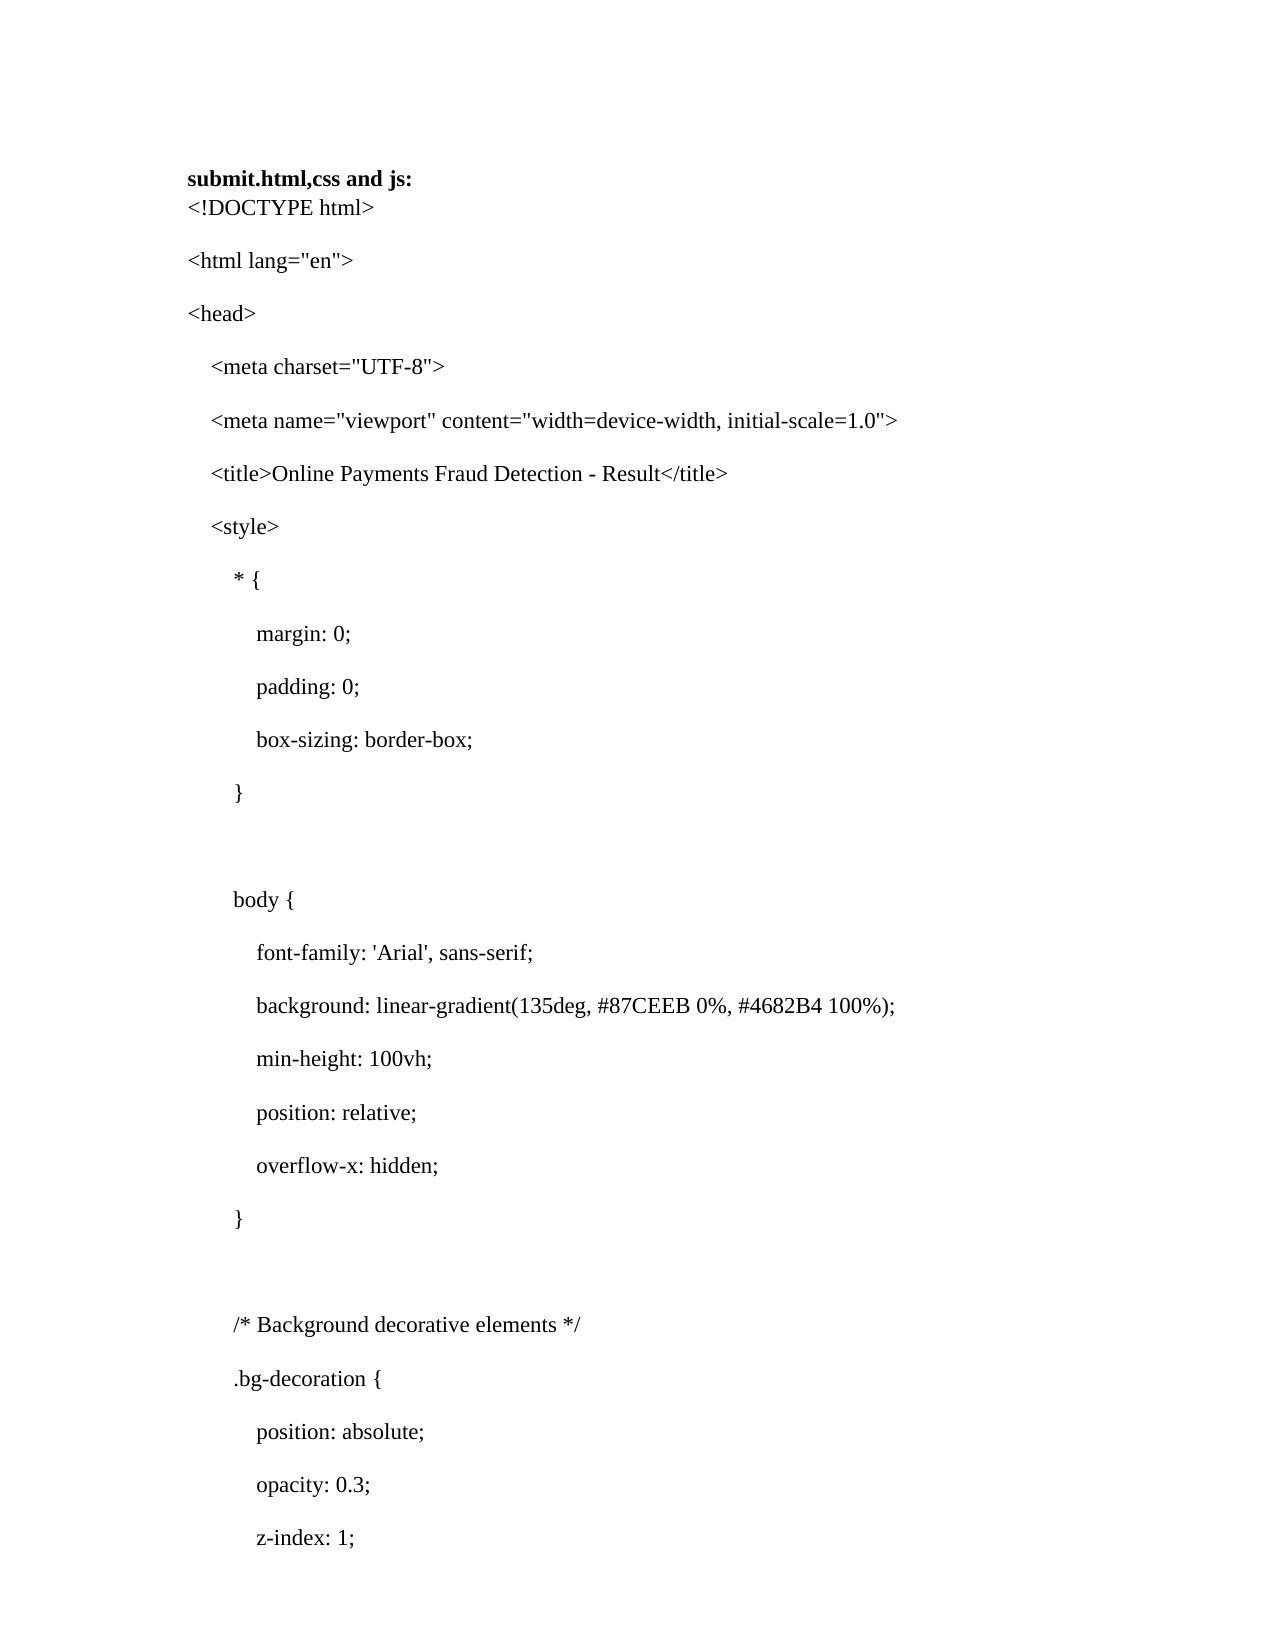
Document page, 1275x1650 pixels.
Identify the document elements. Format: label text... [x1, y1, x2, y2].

text submit.html,css and js: <!DOCTYPE html> [187, 165, 1185, 220]
text opacity: 0.3; [187, 1471, 1185, 1498]
text } [187, 1205, 1185, 1231]
text /* Background decorative elements */ [187, 1312, 1185, 1338]
text margin: 0; [187, 619, 1185, 646]
text <meta name="viewport" content="width=device-width, initial-scale=1.0"> [187, 407, 1185, 433]
text position: relative; [187, 1099, 1185, 1125]
text box-sizing: border-box; [187, 726, 1185, 752]
text body { [187, 886, 1185, 912]
text <html lang="en"> [187, 247, 1185, 273]
text <meta charset="UTF-8"> [187, 353, 1185, 380]
text z-index: 1; [187, 1524, 1185, 1551]
text padding: 0; [187, 673, 1185, 699]
text <title>Online Payments Fraud Detection - Result</title> [187, 460, 1185, 486]
text <style> [187, 513, 1185, 539]
text <head> [187, 300, 1185, 327]
text min-height: 100vh; [187, 1045, 1185, 1072]
text * { [187, 566, 1185, 593]
text font-family: 'Arial', sans-serif; [187, 939, 1185, 965]
text position: absolute; [187, 1418, 1185, 1444]
text .bg-decoration { [187, 1365, 1185, 1391]
text } [187, 779, 1185, 806]
text overflow-x: hidden; [187, 1152, 1185, 1178]
text background: linear-gradient(135deg, #87CEEB 0%, #4682B4 100%); [187, 992, 1185, 1018]
